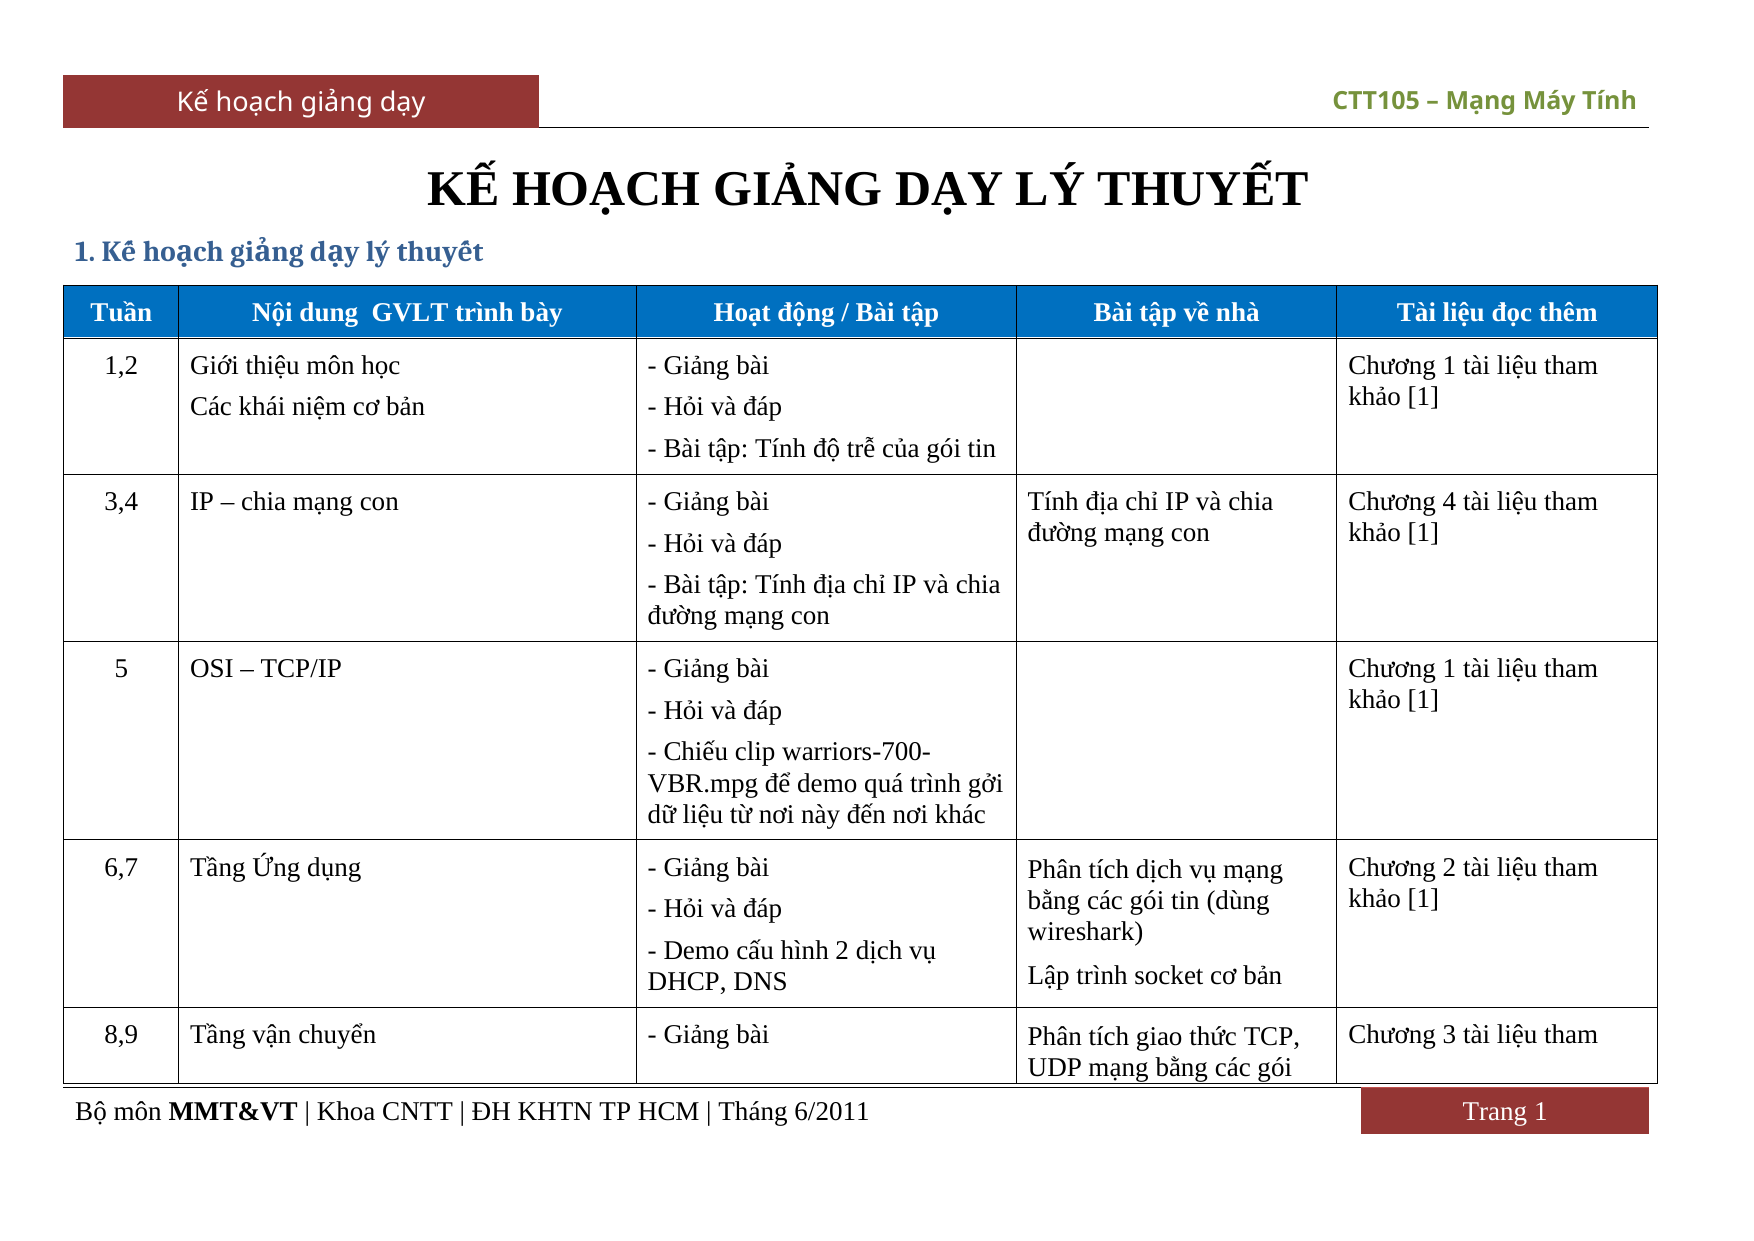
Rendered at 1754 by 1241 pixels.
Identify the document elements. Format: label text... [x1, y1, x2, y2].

table_cell 6,7 [64, 840, 178, 1007]
table_header Hoạt động / Bài tập [637, 286, 1016, 337]
table_cell 5 [64, 642, 178, 839]
table_cell Tính địa chỉ IP và chia đường mạng con [1017, 475, 1336, 641]
table_cell Chương 1 tài liệu tham khảo [1] [1337, 339, 1657, 474]
table_cell Tầng vận chuyển [179, 1008, 636, 1082]
table_cell - Giảng bài - Hỏi và đáp - Bài tập: Tính địa chỉ IP và chia đường mạng con [637, 475, 1016, 641]
table_cell OSI – TCP/IP [179, 642, 636, 839]
table_cell 8,9 [64, 1008, 178, 1082]
table_cell Giới thiệu môn học Các khái niệm cơ bản [179, 339, 636, 474]
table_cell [1017, 1008, 1336, 1082]
table_header Tài liệu đọc thêm [1337, 286, 1657, 337]
table_cell 3,4 [64, 475, 178, 641]
table_header Nội dung GVLT trình bày [179, 286, 636, 337]
table_cell IP – chia mạng con [179, 475, 636, 641]
table_cell [1017, 339, 1336, 474]
table_cell Tầng Ứng dụng [179, 840, 636, 1007]
table_cell - Giảng bài - Hỏi và đáp - Chiếu clip warriors-700-VBR.mpg để demo quá trình gởi dữ liệu từ nơi này đến nơi khác [637, 642, 1016, 839]
table_cell - Giảng bài - Hỏi và đáp - Demo cấu hình 2 dịch vụ DHCP, DNS [637, 840, 1016, 1007]
table_cell [1017, 642, 1336, 839]
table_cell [1337, 1008, 1657, 1082]
subtitle Kế hoạch giảng dạy lý thuyết [75, 236, 1661, 269]
table_cell Chương 1 tài liệu tham khảo [1] [1337, 642, 1657, 839]
table_cell 1,2 [64, 339, 178, 474]
table_header Bài tập về nhà [1017, 286, 1336, 337]
table_cell Chương 2 tài liệu tham khảo [1] [1337, 840, 1657, 1007]
table_header Tuần [64, 286, 178, 337]
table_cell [637, 1008, 1016, 1082]
text KẾ HOẠCH GIẢNG DẠY LÝ THUYẾT [75, 159, 1661, 217]
table_cell Phân tích dịch vụ mạng bằng các gói tin (dùng wireshark) Lập trình socket cơ bản [1017, 840, 1336, 1007]
table_cell Chương 4 tài liệu tham khảo [1] [1337, 475, 1657, 641]
table_cell - Giảng bài - Hỏi và đáp - Bài tập: Tính độ trễ của gói tin [637, 339, 1016, 474]
